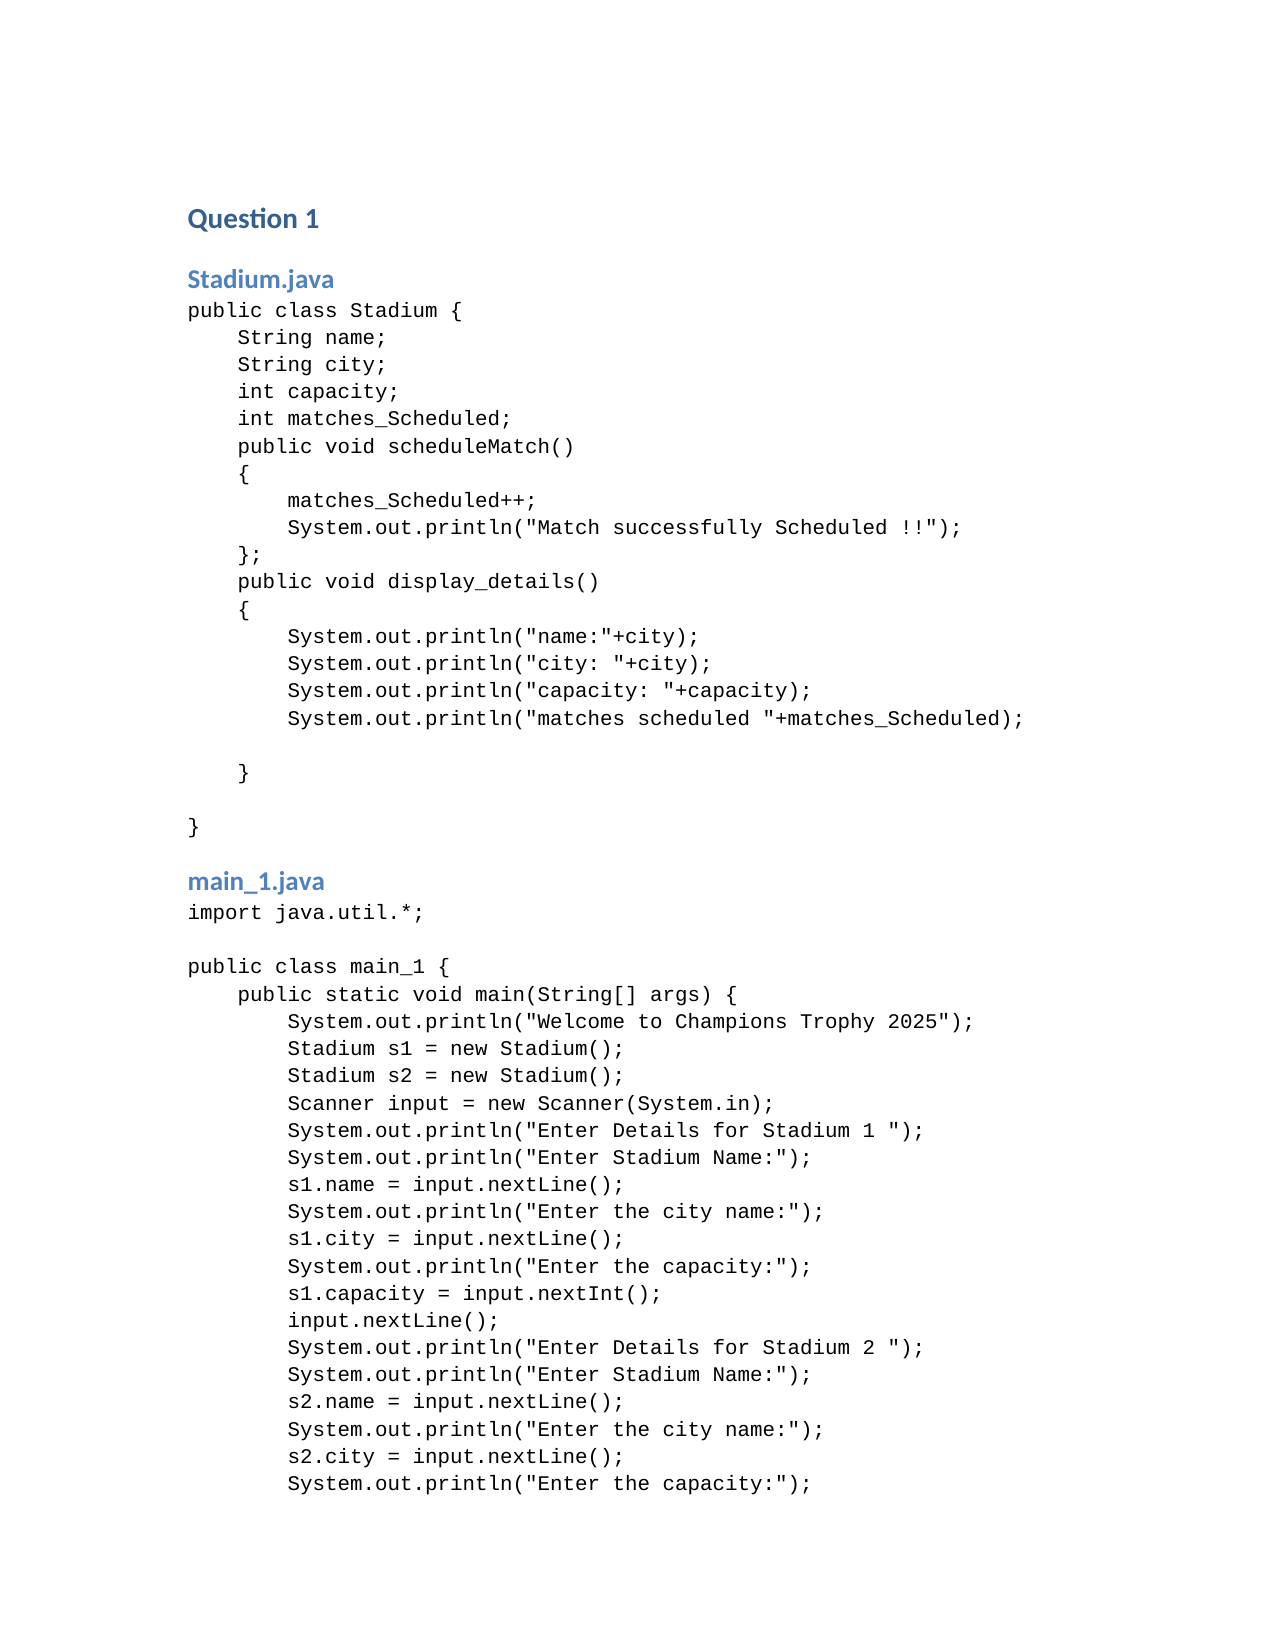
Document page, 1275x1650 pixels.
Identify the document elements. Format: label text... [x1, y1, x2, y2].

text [187, 902, 1087, 1497]
subtitle main_1.java [187, 864, 1087, 897]
subtitle Stadium.java [187, 262, 1087, 295]
text public class Stadium { String name; String city; int capacity; int matches_Scheduled; public void scheduleMatch() { matches_Scheduled++; System.out.println("Match successfully Scheduled !!"); }; public void display_details() { System.out.println("name:"+city); System.out.println("city: "+city); System.out.println("capacity: "+capacity); System.out.println("matches scheduled "+matches_Scheduled); } } [187, 300, 1087, 840]
subtitle Question 1 [187, 200, 1087, 236]
